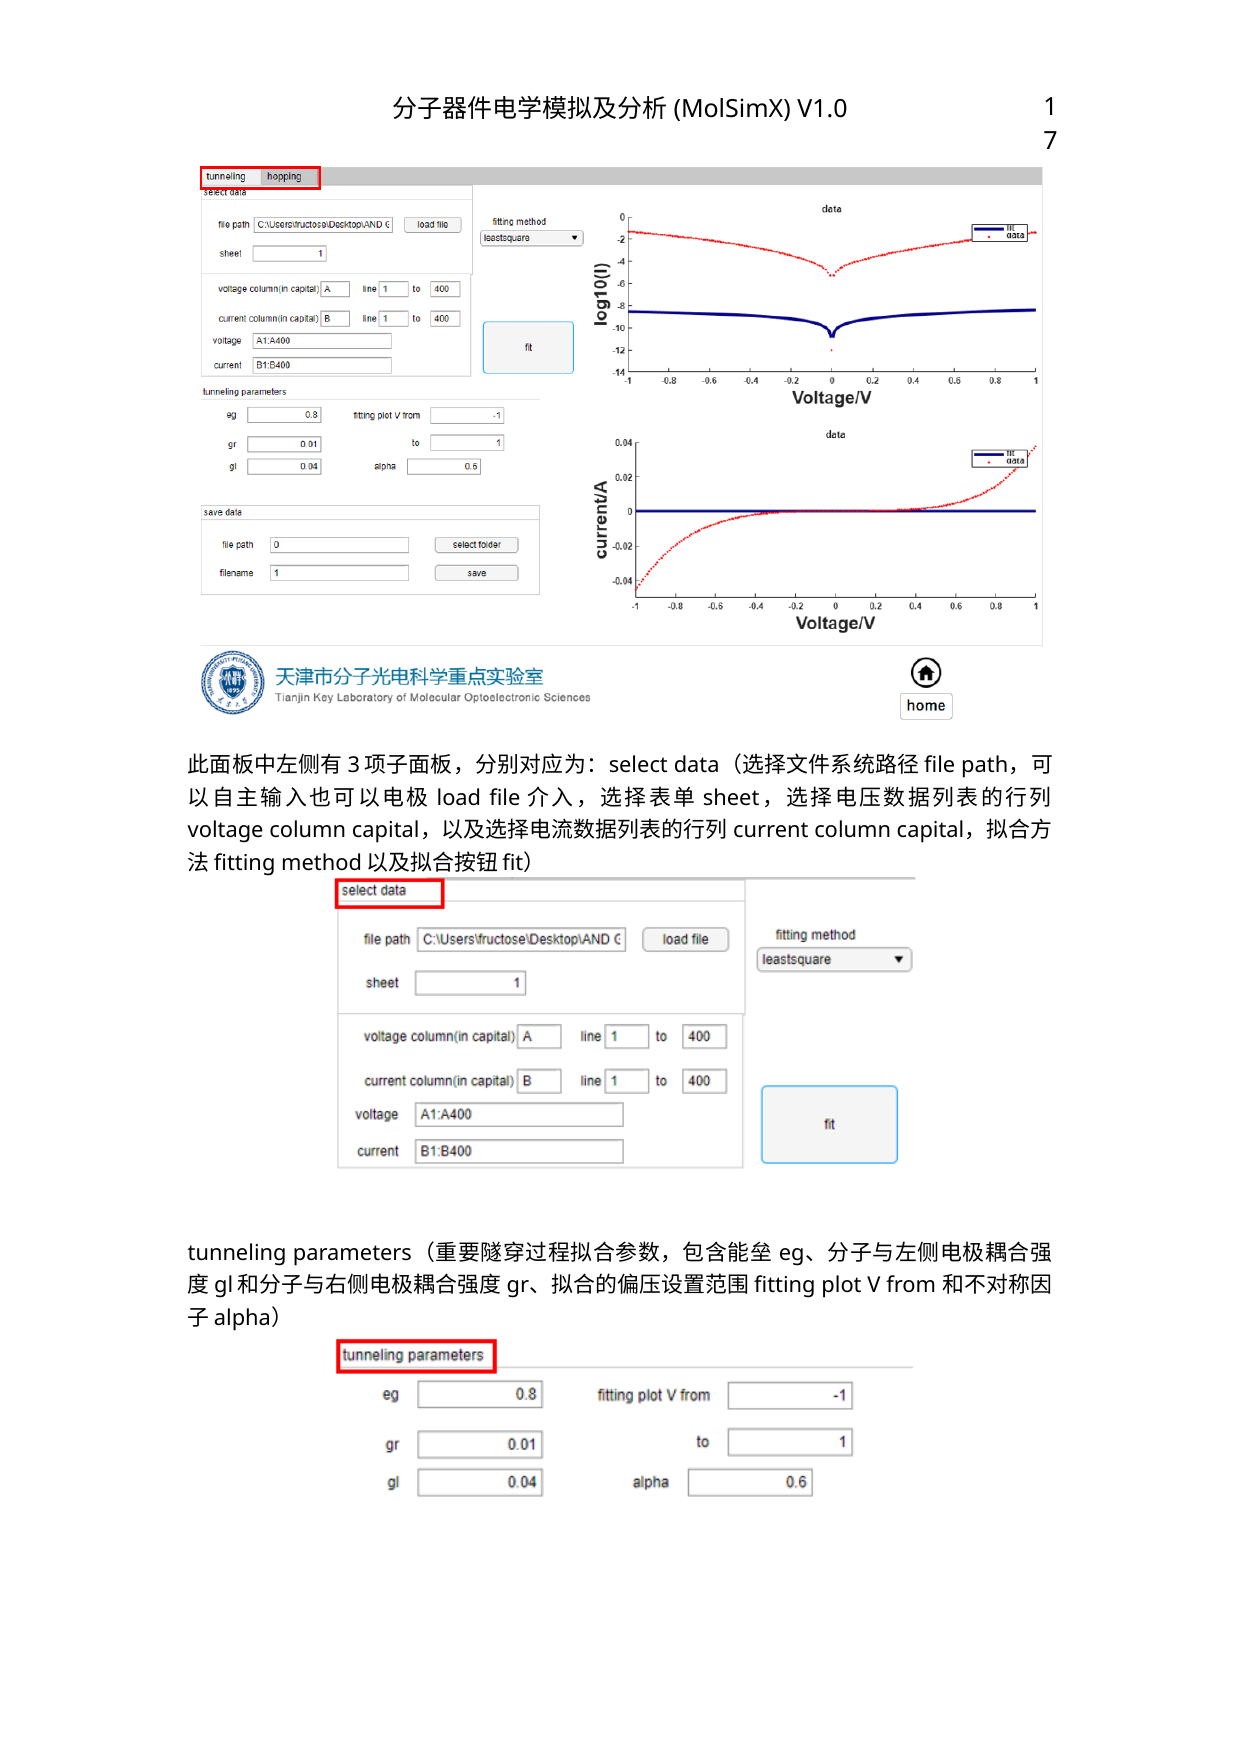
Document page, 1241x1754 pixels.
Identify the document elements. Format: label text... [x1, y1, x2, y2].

picture [325, 877, 916, 1176]
text 此面板中左侧有3项子面板，分别对应为：select data（选择文件系统路径file path，可以自主输入也可以电极load file介入，选择表单sheet，选择电压数据列表的行列voltage column capital，以及选择电流数据列表的行列current column capital，拟合方法fitting method以及拟合按钮fit） [187, 747, 1053, 877]
picture [193, 162, 1047, 728]
picture [325, 1332, 916, 1530]
text tunneling parameters（重要隧穿过程拟合参数，包含能垒eg、分子与左侧电极耦合强度gl和分子与右侧电极耦合强度gr、拟合的偏压设置范围fitting plot V from 和不对称因子alpha） [187, 1234, 1053, 1332]
